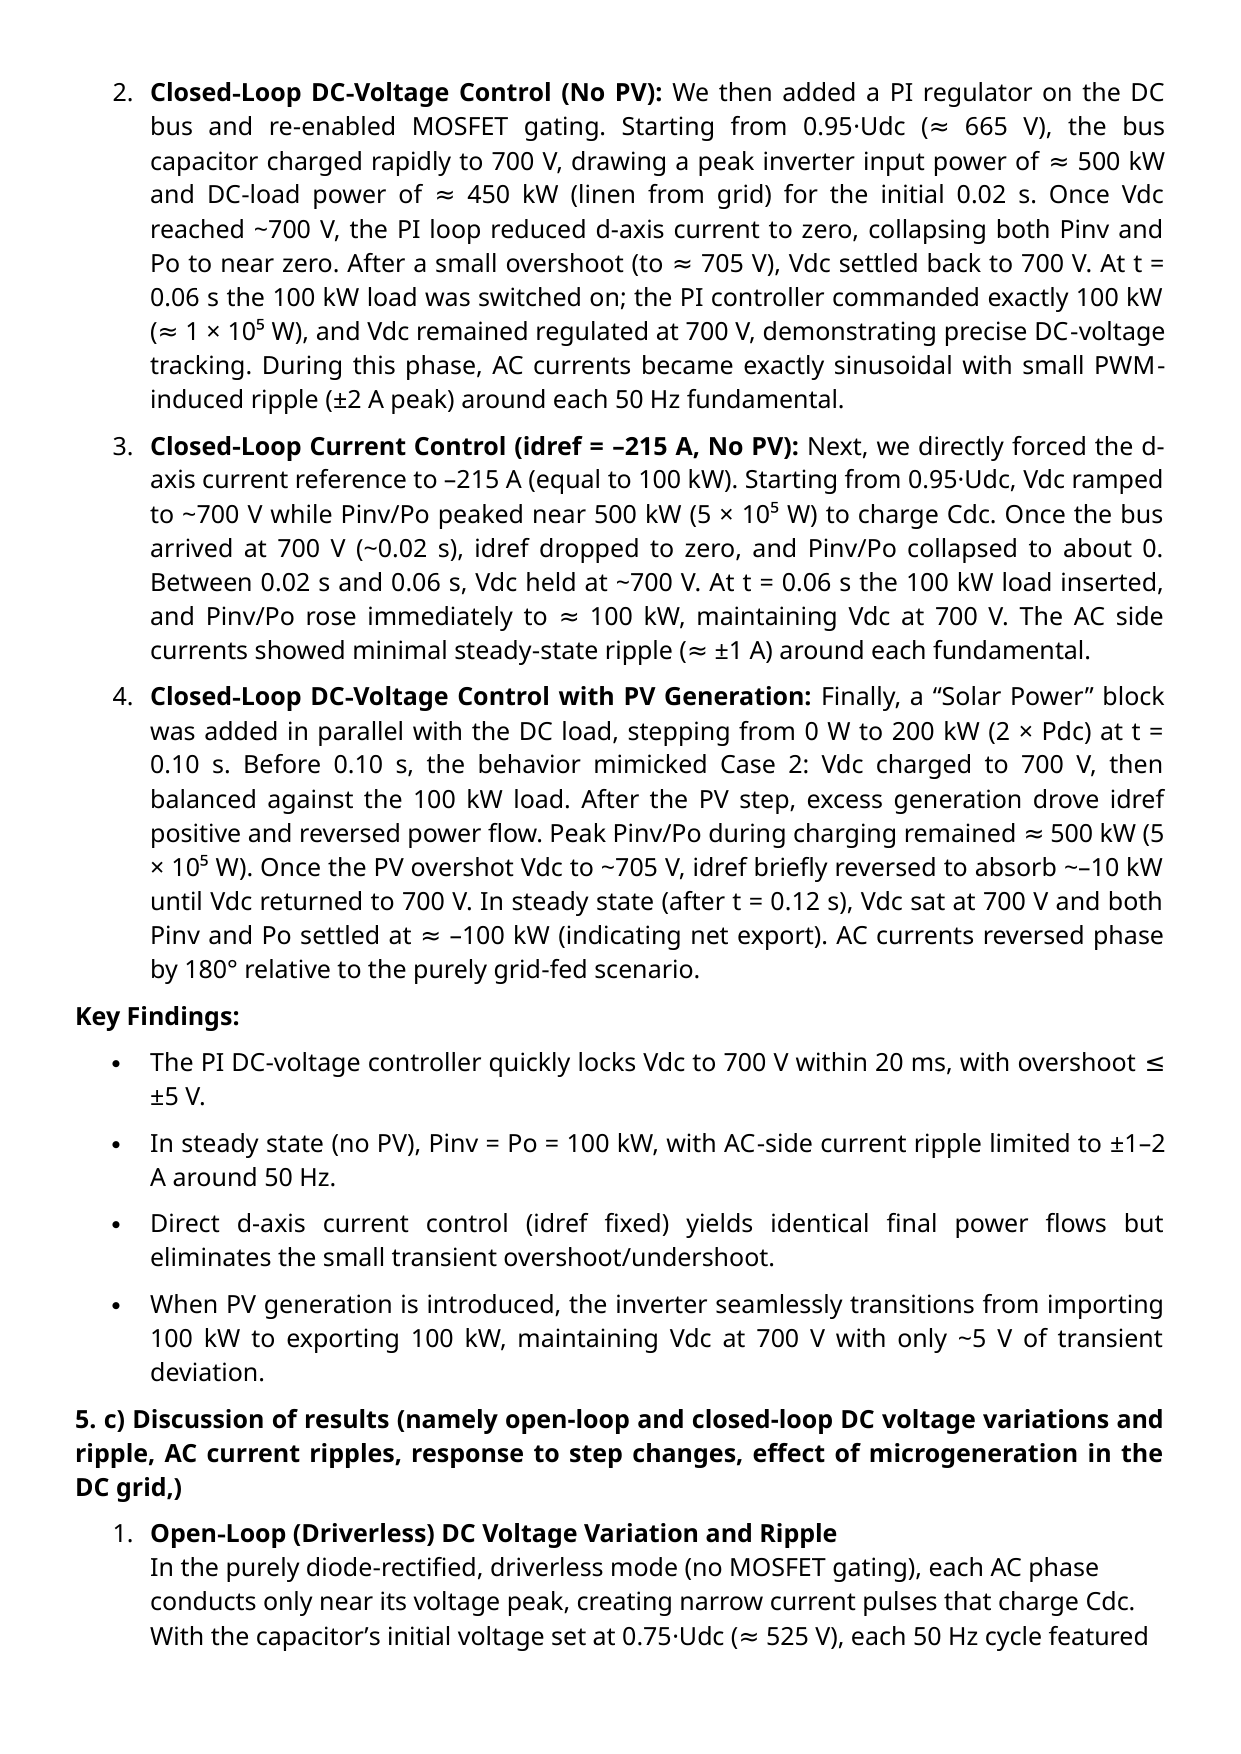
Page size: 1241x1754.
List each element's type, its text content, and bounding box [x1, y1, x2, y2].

list Closed‐Loop DC‐Voltage Control with PV Generation: Finally, a “Solar Power” block was added in parallel with the DC load, stepping from 0 W to 200 kW (2 × Pdc) at t = 0.10 s. Before 0.10 s, the behavior mimicked Case 2: Vdc charged to 700 V, then balanced against the 100 kW load. After the PV step, excess generation drove idref positive and reversed power flow. Peak Pinv/Po during charging remained ≈ 500 kW (5 × 10⁵ W). Once the PV overshot Vdc to ~705 V, idref briefly reversed to absorb ~–10 kW until Vdc returned to 700 V. In steady state (after t = 0.12 s), Vdc sat at 700 V and both Pinv and Po settled at ≈ –100 kW (indicating net export). AC currents reversed phase by 180° relative to the purely grid‐fed scenario. [112, 679, 1165, 986]
list Direct d-axis current control (idref fixed) yields identical final power flows but eliminates the small transient overshoot/undershoot. [112, 1206, 1165, 1274]
list In steady state (no PV), Pinv = Po = 100 kW, with AC‐side current ripple limited to ±1–2 A around 50 Hz. [112, 1125, 1165, 1193]
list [112, 1516, 1165, 1652]
text 5. c) Discussion of results (namely open-loop and closed-loop DC voltage variations and ripple, AC current ripples, response to step changes, effect of microgeneration in the DC grid,) [75, 1401, 1165, 1503]
list The PI DC‐voltage controller quickly locks Vdc to 700 V within 20 ms, with overshoot ≤ ±5 V. [112, 1045, 1165, 1113]
text Key Findings: [75, 998, 1165, 1032]
list When PV generation is introduced, the inverter seamlessly transitions from importing 100 kW to exporting 100 kW, maintaining Vdc at 700 V with only ~5 V of transient deviation. [112, 1287, 1165, 1389]
list Closed‐Loop DC‐Voltage Control (No PV): We then added a PI regulator on the DC bus and re‐enabled MOSFET gating. Starting from 0.95·Udc (≈ 665 V), the bus capacitor charged rapidly to 700 V, drawing a peak inverter input power of ≈ 500 kW and DC‐load power of ≈ 450 kW (linen from grid) for the initial 0.02 s. Once Vdc reached ~700 V, the PI loop reduced d-axis current to zero, collapsing both Pinv and Po to near zero. After a small overshoot (to ≈ 705 V), Vdc settled back to 700 V. At t = 0.06 s the 100 kW load was switched on; the PI controller commanded exactly 100 kW (≈ 1 × 10⁵ W), and Vdc remained regulated at 700 V, demonstrating precise DC‐voltage tracking. During this phase, AC currents became exactly sinusoidal with small PWM‐induced ripple (±2 A peak) around each 50 Hz fundamental. [112, 75, 1165, 416]
list Closed‐Loop Current Control (idref = –215 A, No PV): Next, we directly forced the d-axis current reference to –215 A (equal to 100 kW). Starting from 0.95·Udc, Vdc ramped to ~700 V while Pinv/Po peaked near 500 kW (5 × 10⁵ W) to charge Cdc. Once the bus arrived at 700 V (~0.02 s), idref dropped to zero, and Pinv/Po collapsed to about 0. Between 0.02 s and 0.06 s, Vdc held at ~700 V. At t = 0.06 s the 100 kW load inserted, and Pinv/Po rose immediately to ≈ 100 kW, maintaining Vdc at 700 V. The AC side currents showed minimal steady‐state ripple (≈ ±1 A) around each fundamental. [112, 428, 1165, 667]
